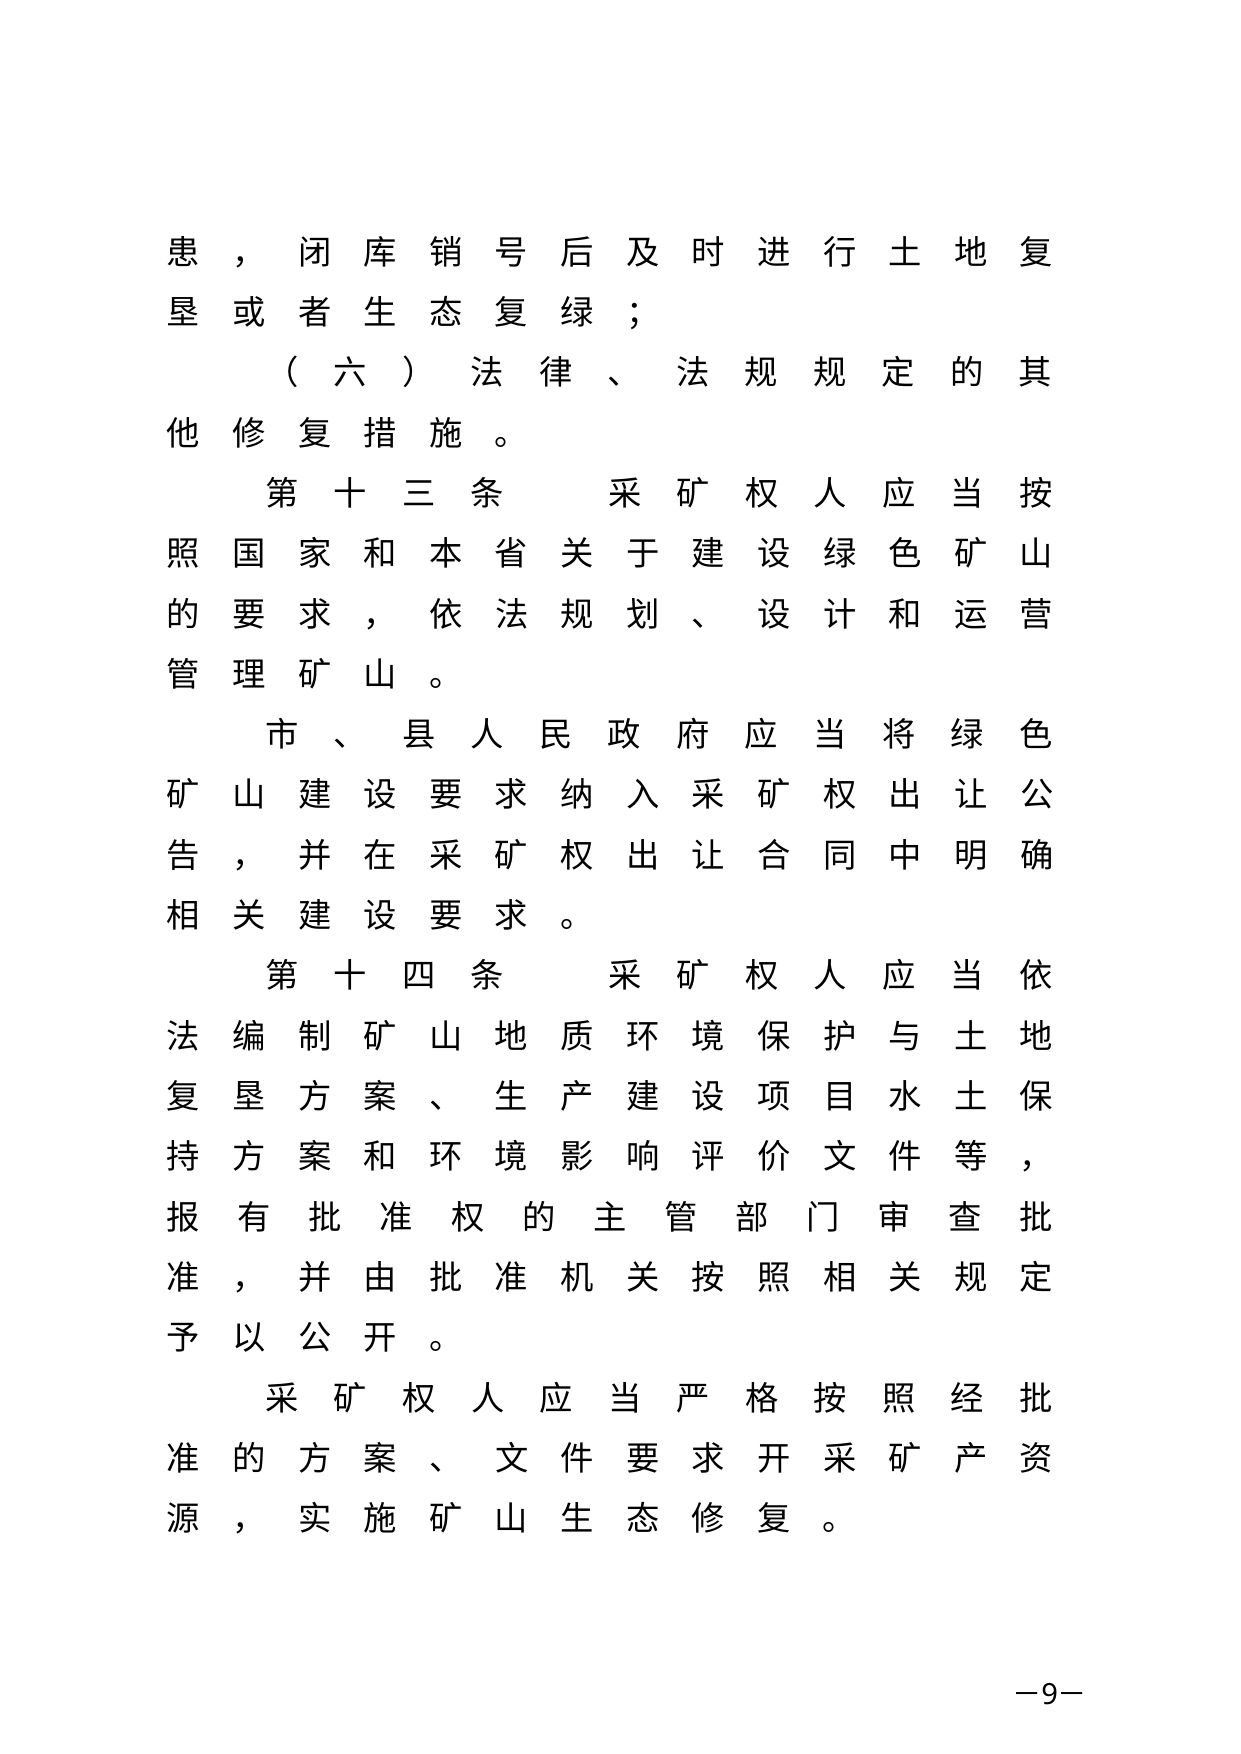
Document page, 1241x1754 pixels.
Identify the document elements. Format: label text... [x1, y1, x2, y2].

text 第十四条 采矿权人应当依法编制矿山地质环境保护与土地复垦方案、生产建设项目水土保持方案和环境影响评价文件等，报有批准权的主管部门审查批准，并由批准机关按照相关规定予以公开。 [167, 943, 1085, 1365]
text （六）法律、法规规定的其他修复措施。 [167, 340, 1085, 461]
text 市、县人民政府应当将绿色矿山建设要求纳入采矿权出让公告，并在采矿权出让合同中明确相关建设要求。 [167, 702, 1085, 943]
text 第十三条 采矿权人应当按照国家和本省关于建设绿色矿山的要求，依法规划、设计和运营管理矿山。 [167, 461, 1085, 702]
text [167, 219, 1085, 340]
text 采矿权人应当严格按照经批准的方案、文件要求开采矿产资源，实施矿山生态修复。 [167, 1365, 1085, 1546]
